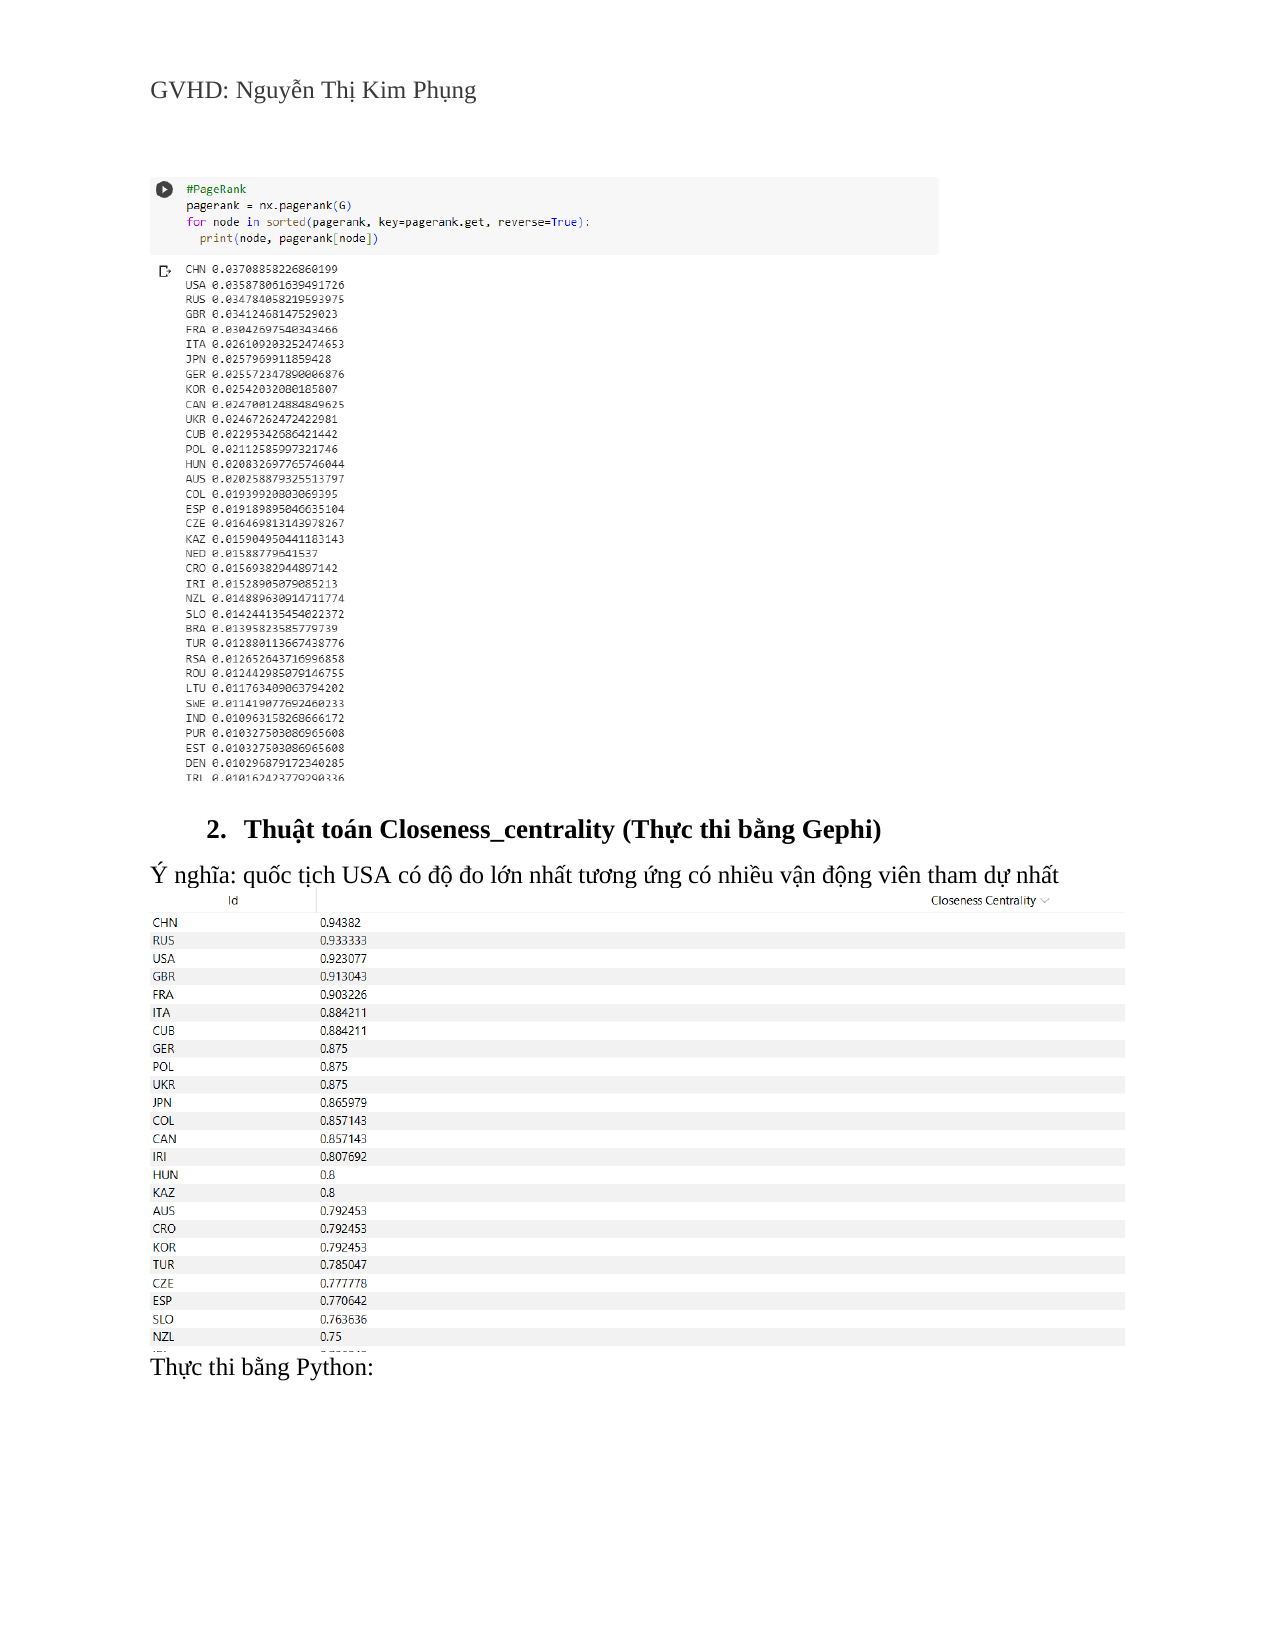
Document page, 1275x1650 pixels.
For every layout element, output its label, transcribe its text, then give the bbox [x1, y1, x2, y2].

picture [150, 888, 1125, 1352]
subtitle Thuật toán Closeness_centrality (Thực thi bằng Gephi) [206, 813, 1125, 845]
picture [150, 177, 939, 781]
text Thực thi bằng Python: [150, 1352, 1125, 1380]
text Ý nghĩa: quốc tịch USA có độ đo lớn nhất tương ứng có nhiều vận động viên tham dự nhất [150, 860, 1125, 888]
